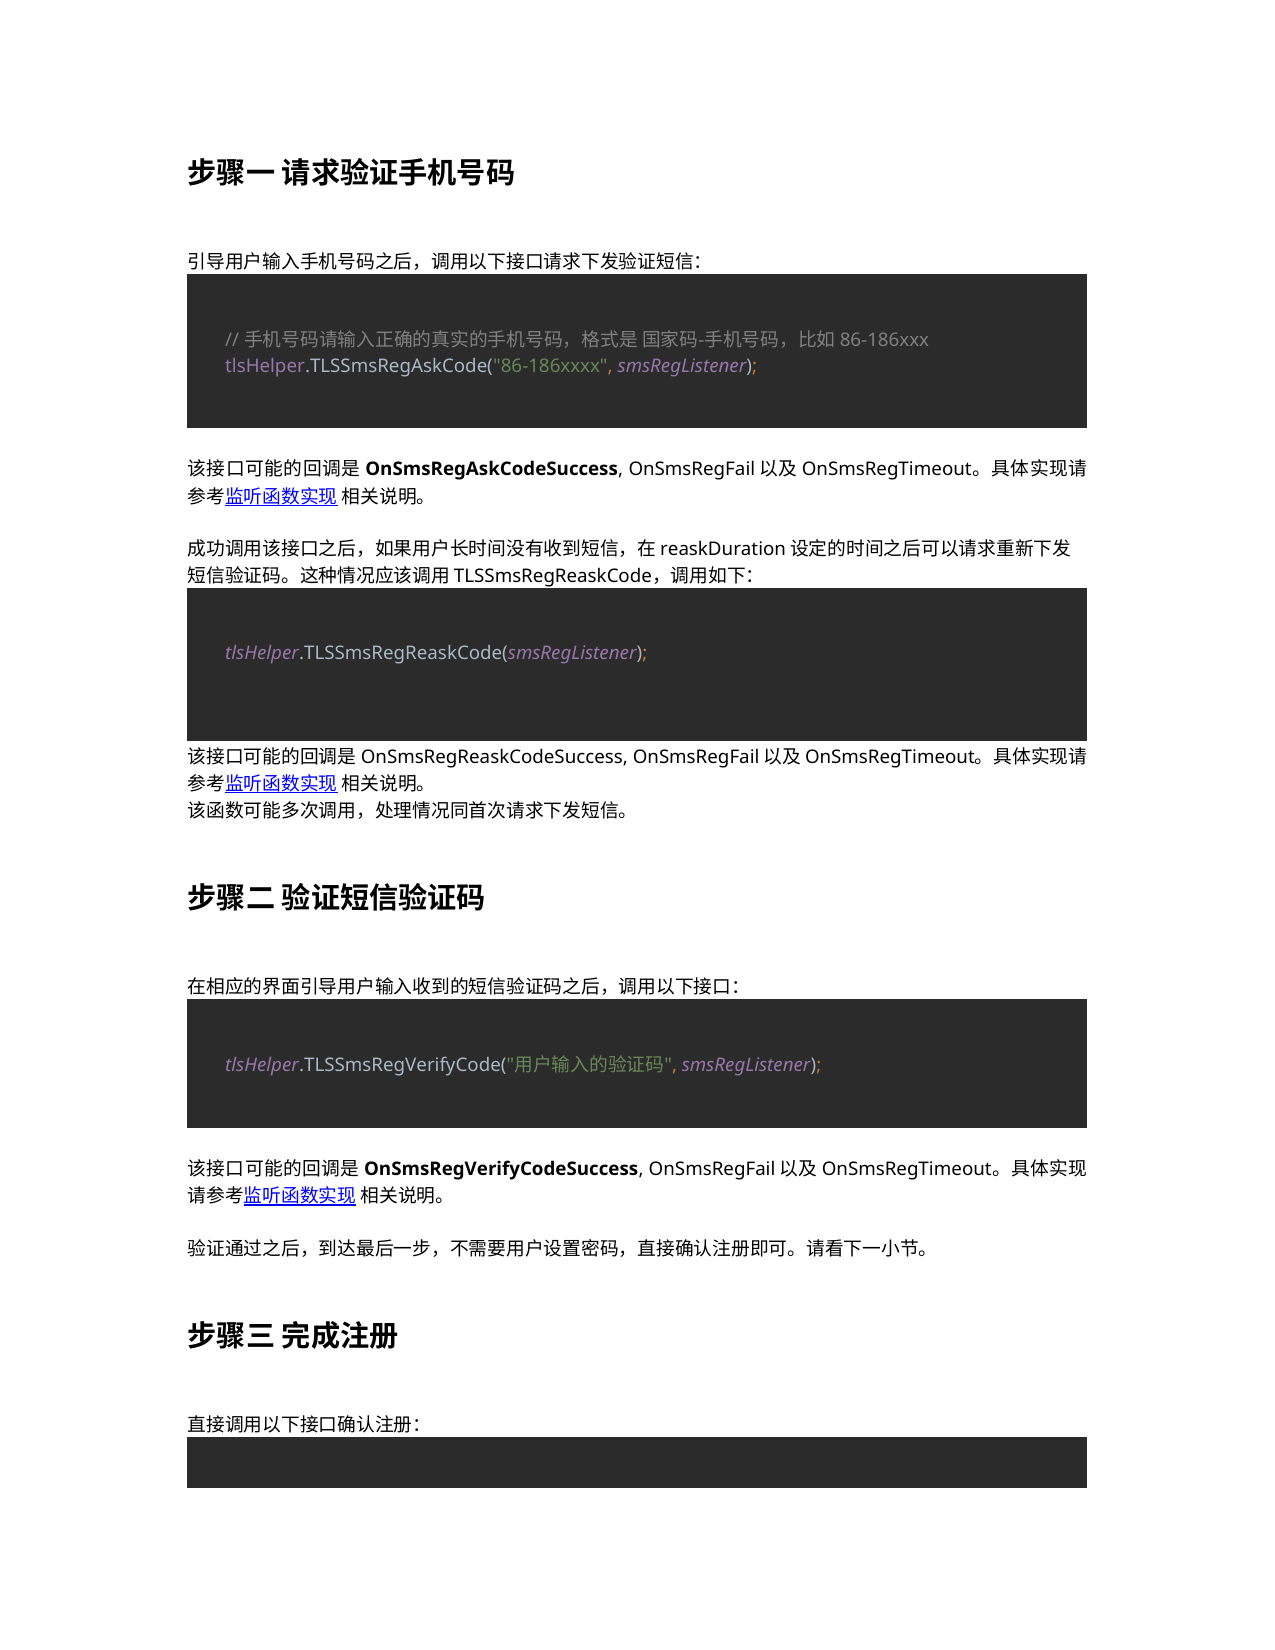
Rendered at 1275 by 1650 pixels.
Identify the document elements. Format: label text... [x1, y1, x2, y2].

text 该接口可能的回调是OnSmsRegAskCodeSuccess, OnSmsRegFail以及OnSmsRegTimeout。具体实现请参考监听函数实现 相关说明。 [187, 454, 1087, 508]
text tlsHelper.TLSSmsRegReaskCode(smsRegListener); [187, 639, 1087, 665]
text 成功调用该接口之后，如果用户长时间没有收到短信，在reaskDuration设定的时间之后可以请求重新下发短信验证码。这种情况应该调用TLSSmsRegReaskCode，调用如下： [187, 534, 1087, 588]
text 该接口可能的回调是OnSmsRegReaskCodeSuccess, OnSmsRegFail以及OnSmsRegTimeout。具体实现请参考监听函数实现 相关说明。 [187, 741, 1087, 796]
text tlsHelper.TLSSmsRegAskCode("86-186xxxx", smsRegListener); [187, 352, 1087, 377]
text 引导用户输入手机号码之后，调用以下接口请求下发验证短信： [187, 247, 1087, 274]
text 该函数可能多次调用，处理情况同首次请求下发短信。 [187, 796, 1087, 823]
text 该接口可能的回调是OnSmsRegVerifyCodeSuccess, OnSmsRegFail以及OnSmsRegTimeout。具体实现请参考监听函数实现 相关说明。 [187, 1128, 1087, 1208]
subtitle 步骤二 验证短信验证码 [187, 875, 1087, 917]
subtitle 步骤一 请求验证手机号码 [187, 150, 1087, 192]
text // 手机号码请输入正确的真实的手机号码，格式是 国家码-手机号码，比如 86-186xxx [187, 325, 1087, 352]
subtitle 步骤三 完成注册 [187, 1313, 1087, 1355]
text 在相应的界面引导用户输入收到的短信验证码之后，调用以下接口： [187, 972, 1087, 999]
text 验证通过之后，到达最后一步，不需要用户设置密码，直接确认注册即可。请看下一小节。 [187, 1233, 1087, 1261]
text tlsHelper.TLSSmsRegVerifyCode("用户输入的验证码", smsRegListener); [187, 1050, 1087, 1077]
text 直接调用以下接口确认注册： [187, 1409, 1087, 1437]
